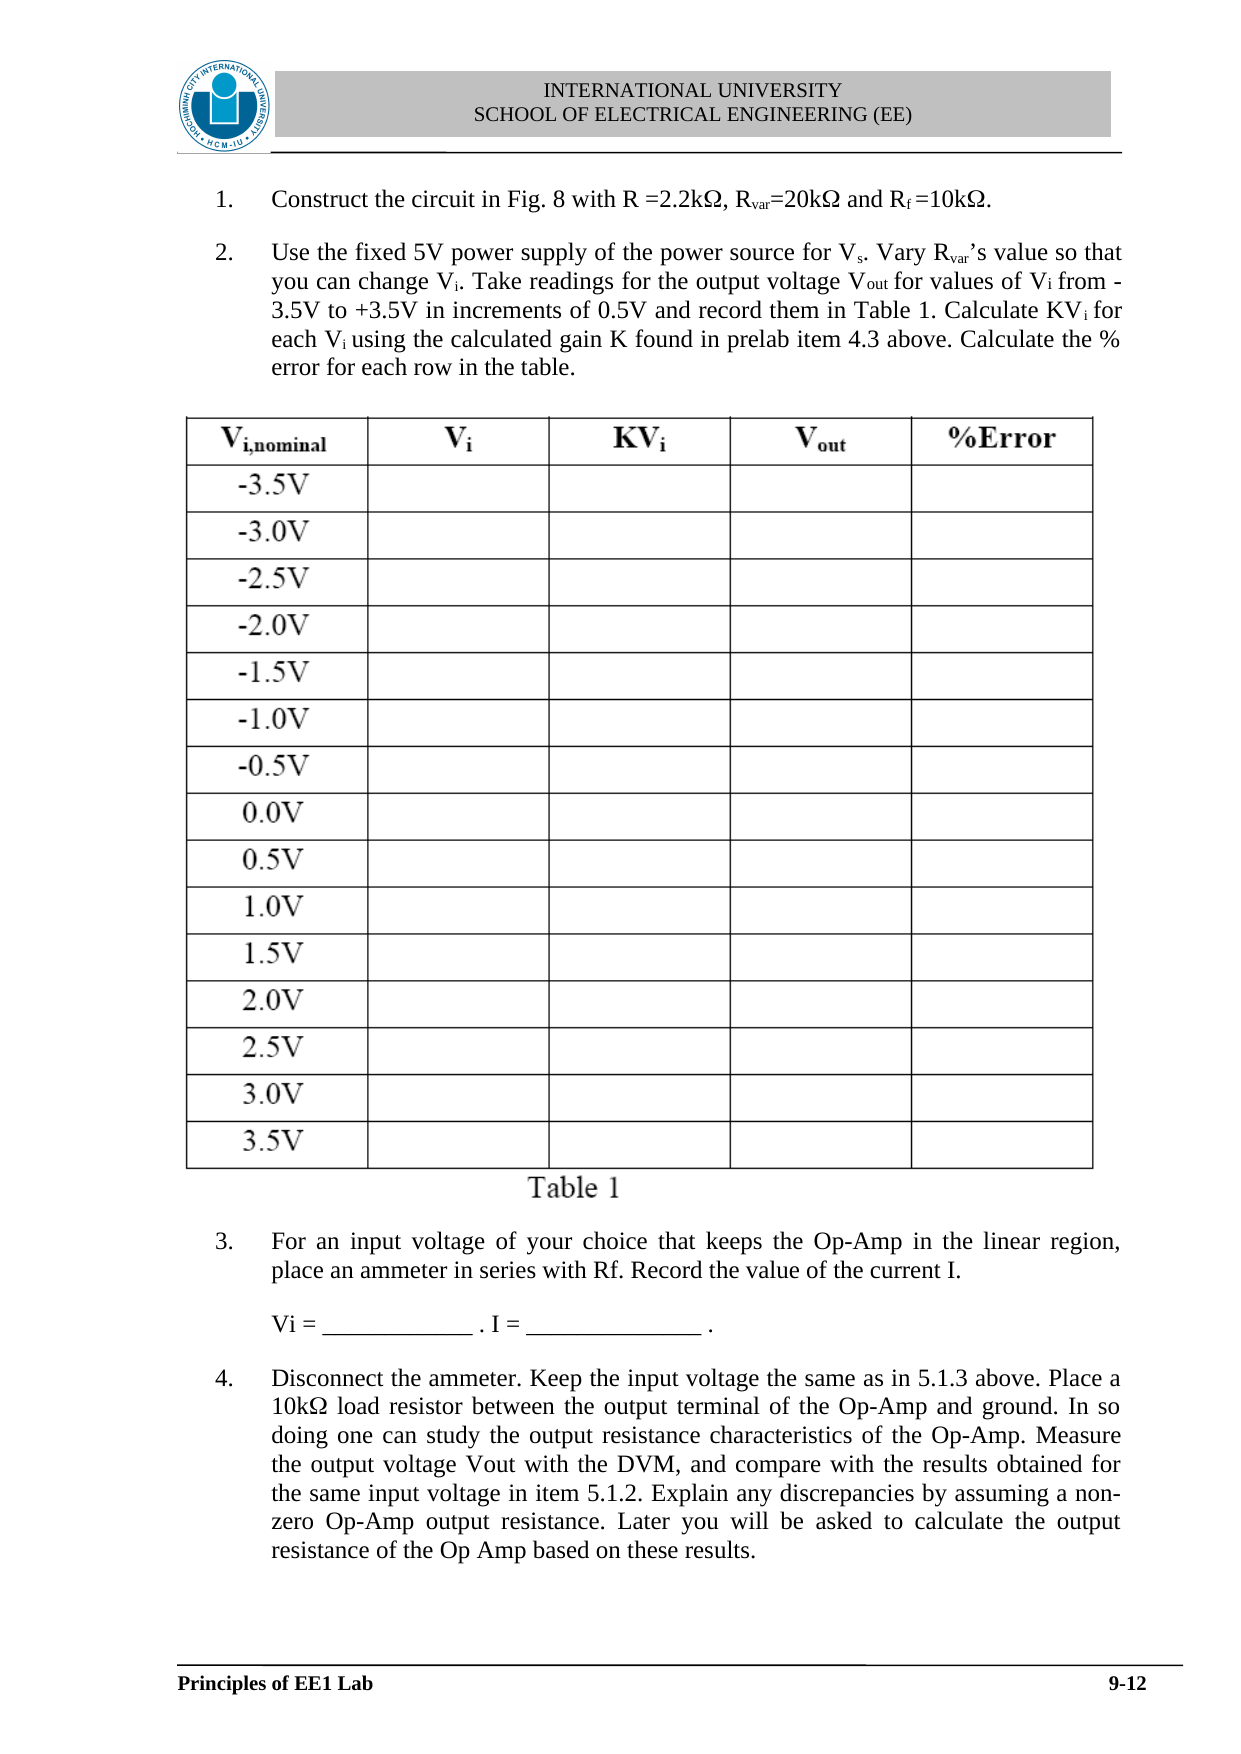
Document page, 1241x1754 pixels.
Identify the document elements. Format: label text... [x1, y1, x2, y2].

list For an input voltage of your choice that keeps the Op-Amp in the linear region, place an ammeter in series with Rf. Record the value of the current I. [215, 1226, 1122, 1284]
list Construct the circuit in Fig. 8 with R =2.2k, Rvar=20k and Rf =10k. [215, 184, 1122, 212]
list Disconnect the ammeter. Keep the input voltage the same as in 5.1.3 above. Place a 10k load resistor between the output terminal of the Op-Amp and ground. In so doing one can study the output resistance characteristics of the Op-Amp. Measure the output voltage Vout with the DVM, and compare with the results obtained for the same input voltage in item 5.1.2. Explain any discrepancies by assuming a non-zero Op-Amp output resistance. Later you will be asked to calculate the output resistance of the Op Amp based on these results. [215, 1363, 1122, 1564]
picture [177, 59, 271, 153]
list Use the fixed 5V power supply of the power source for Vs. Vary Rvar’s value so that you can change Vi. Take readings for the output voltage Vout for values of Vi from -3.5V to +3.5V in increments of 0.5V and record them in Table 1. Calculate KVi for each Vi using the calculated gain K found in prelab item 4.3 above. Calculate the % error for each row in the table. [215, 237, 1122, 381]
text Vi = ____________ . I = ______________ . [271, 1309, 1122, 1338]
